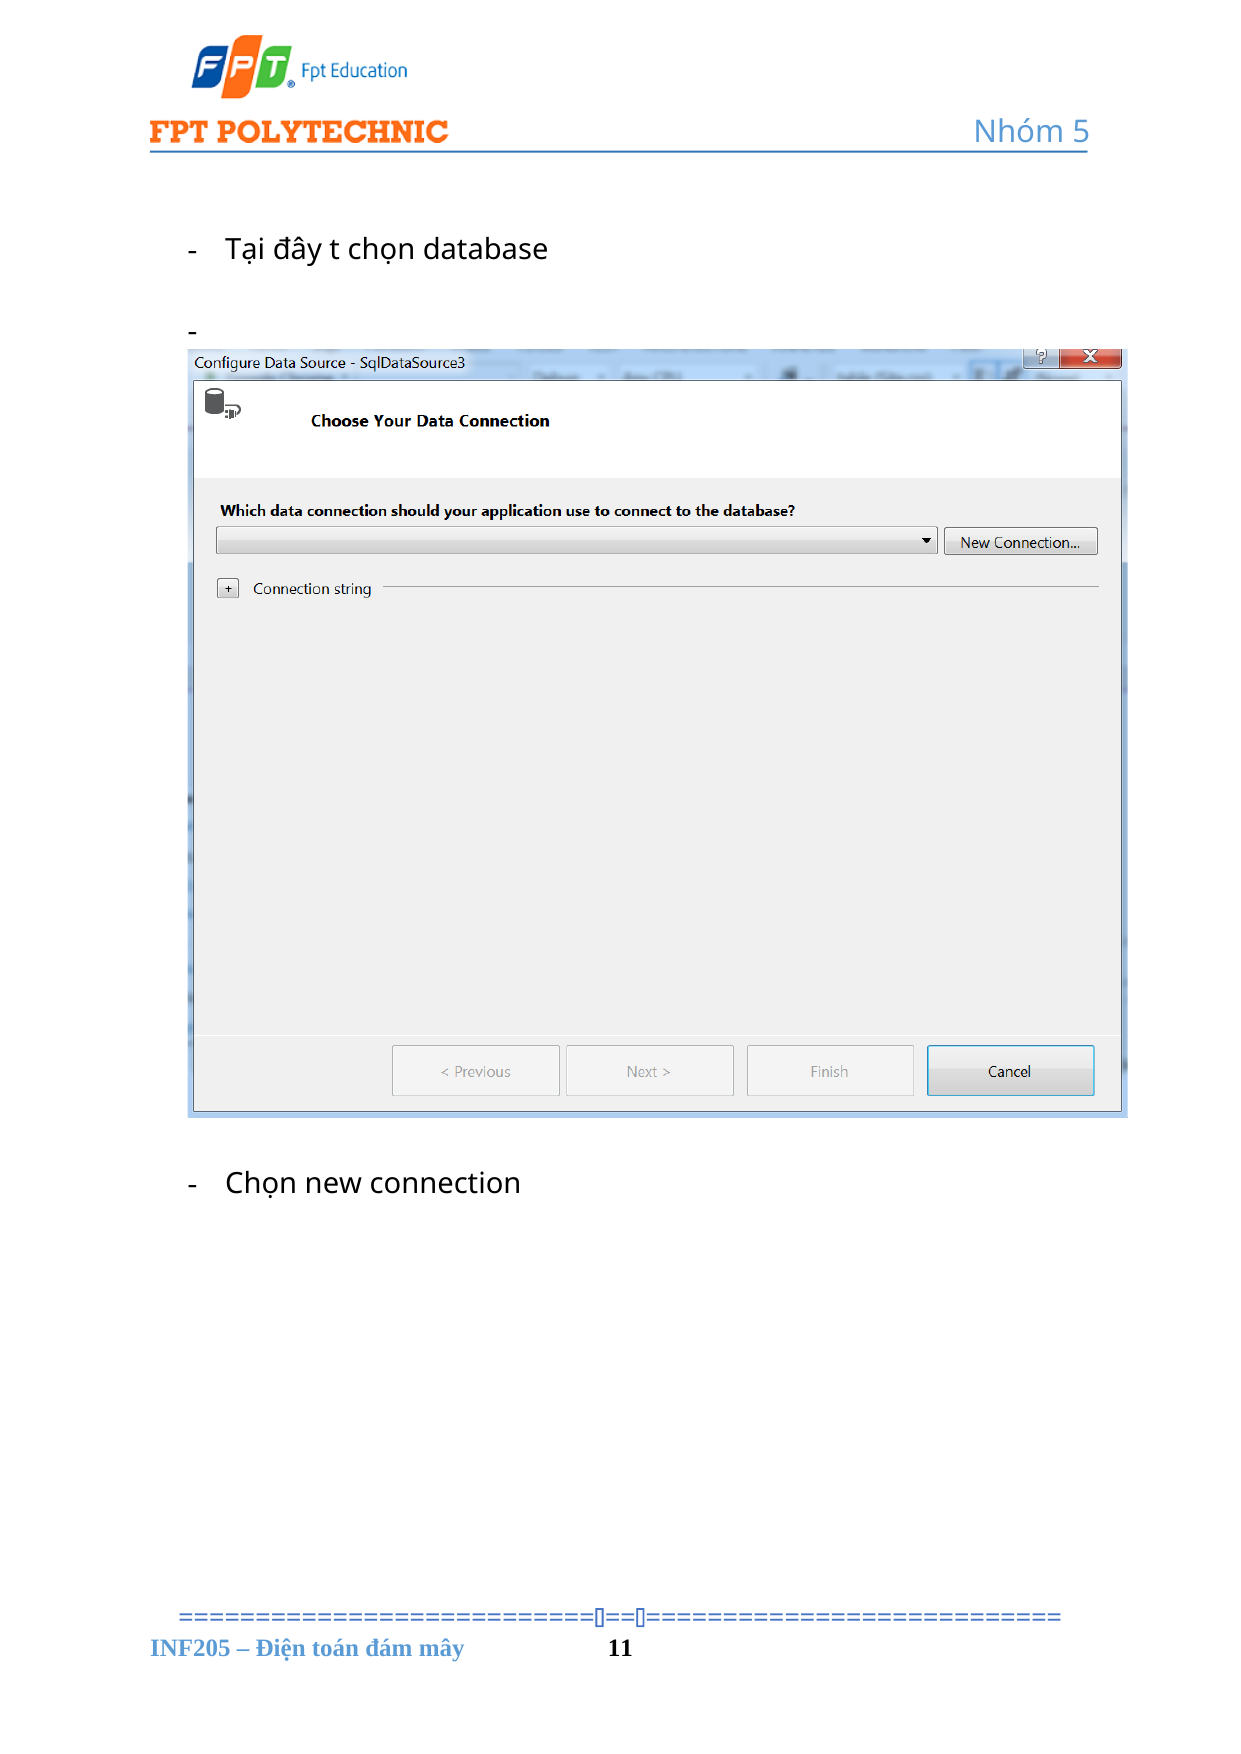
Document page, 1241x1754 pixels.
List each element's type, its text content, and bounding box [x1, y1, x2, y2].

picture [150, 35, 449, 143]
list Tại đây t chọn database [187, 228, 1090, 268]
list Chọn new connection [187, 1163, 1090, 1202]
picture [187, 349, 1128, 1118]
